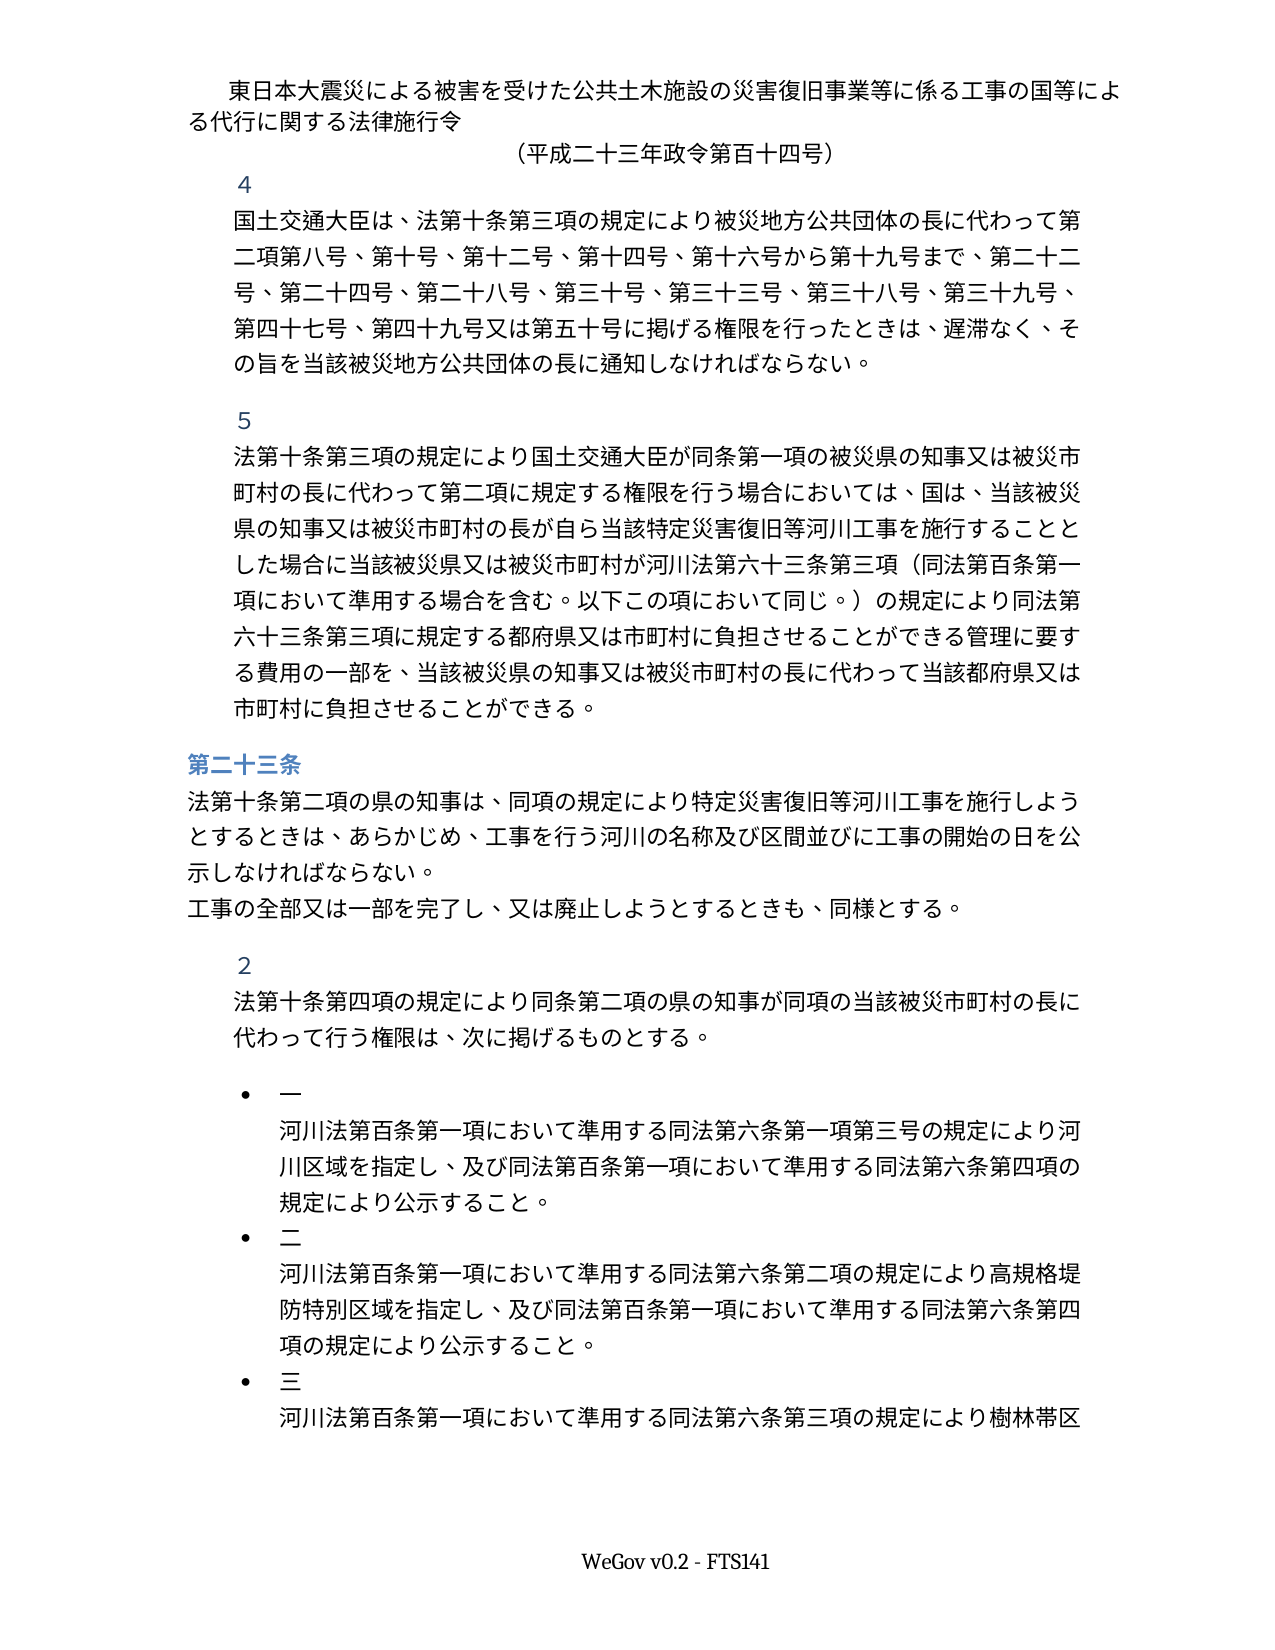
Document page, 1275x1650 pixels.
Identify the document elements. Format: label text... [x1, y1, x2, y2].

subtitle 第二十三条 [187, 749, 1087, 781]
list 一 河川法第百条第一項において準用する同法第六条第一項第三号の規定により河川区域を指定し、及び同法第百条第一項において準用する同法第六条第四項の規定により公示すること。 [242, 1079, 1087, 1218]
subtitle ５ [233, 405, 1087, 436]
text 法第十条第二項の県の知事は、同項の規定により特定災害復旧等河川工事を施行しようとするときは、あらかじめ、工事を行う河川の名称及び区間並びに工事の開始の日を公示しなければならない。 工事の全部又は一部を完了し、又は廃止しようとするときも、同様とする。 [187, 785, 1087, 924]
list 二 河川法第百条第一項において準用する同法第六条第二項の規定により高規格堤防特別区域を指定し、及び同法第百条第一項において準用する同法第六条第四項の規定により公示すること。 [242, 1222, 1087, 1361]
subtitle ４ [233, 169, 1087, 200]
text 法第十条第三項の規定により国土交通大臣が同条第一項の被災県の知事又は被災市町村の長に代わって第二項に規定する権限を行う場合においては、国は、当該被災県の知事又は被災市町村の長が自ら当該特定災害復旧等河川工事を施行することとした場合に当該被災県又は被災市町村が河川法第六十三条第三項（同法第百条第一項において準用する場合を含む。以下この項において同じ。）の規定により同法第六十三条第三項に規定する都府県又は市町村に負担させることができる管理に要する費用の一部を、当該被災県の知事又は被災市町村の長に代わって当該都府県又は市町村に負担させることができる。 [233, 441, 1087, 724]
text 法第十条第四項の規定により同条第二項の県の知事が同項の当該被災市町村の長に代わって行う権限は、次に掲げるものとする。 [233, 986, 1087, 1053]
list 三 河川法第百条第一項において準用する同法第六条第三項の規定により樹林帯区域を指定し、及び同法第百条第一項において準用する同法第六条第四項の規定により公示すること。 [242, 1366, 1087, 1433]
subtitle ２ [233, 950, 1087, 981]
text 国土交通大臣は、法第十条第三項の規定により被災地方公共団体の長に代わって第二項第八号、第十号、第十二号、第十四号、第十六号から第十九号まで、第二十二号、第二十四号、第二十八号、第三十号、第三十三号、第三十八号、第三十九号、第四十七号、第四十九号又は第五十号に掲げる権限を行ったときは、遅滞なく、その旨を当該被災地方公共団体の長に通知しなければならない。 [233, 205, 1087, 380]
